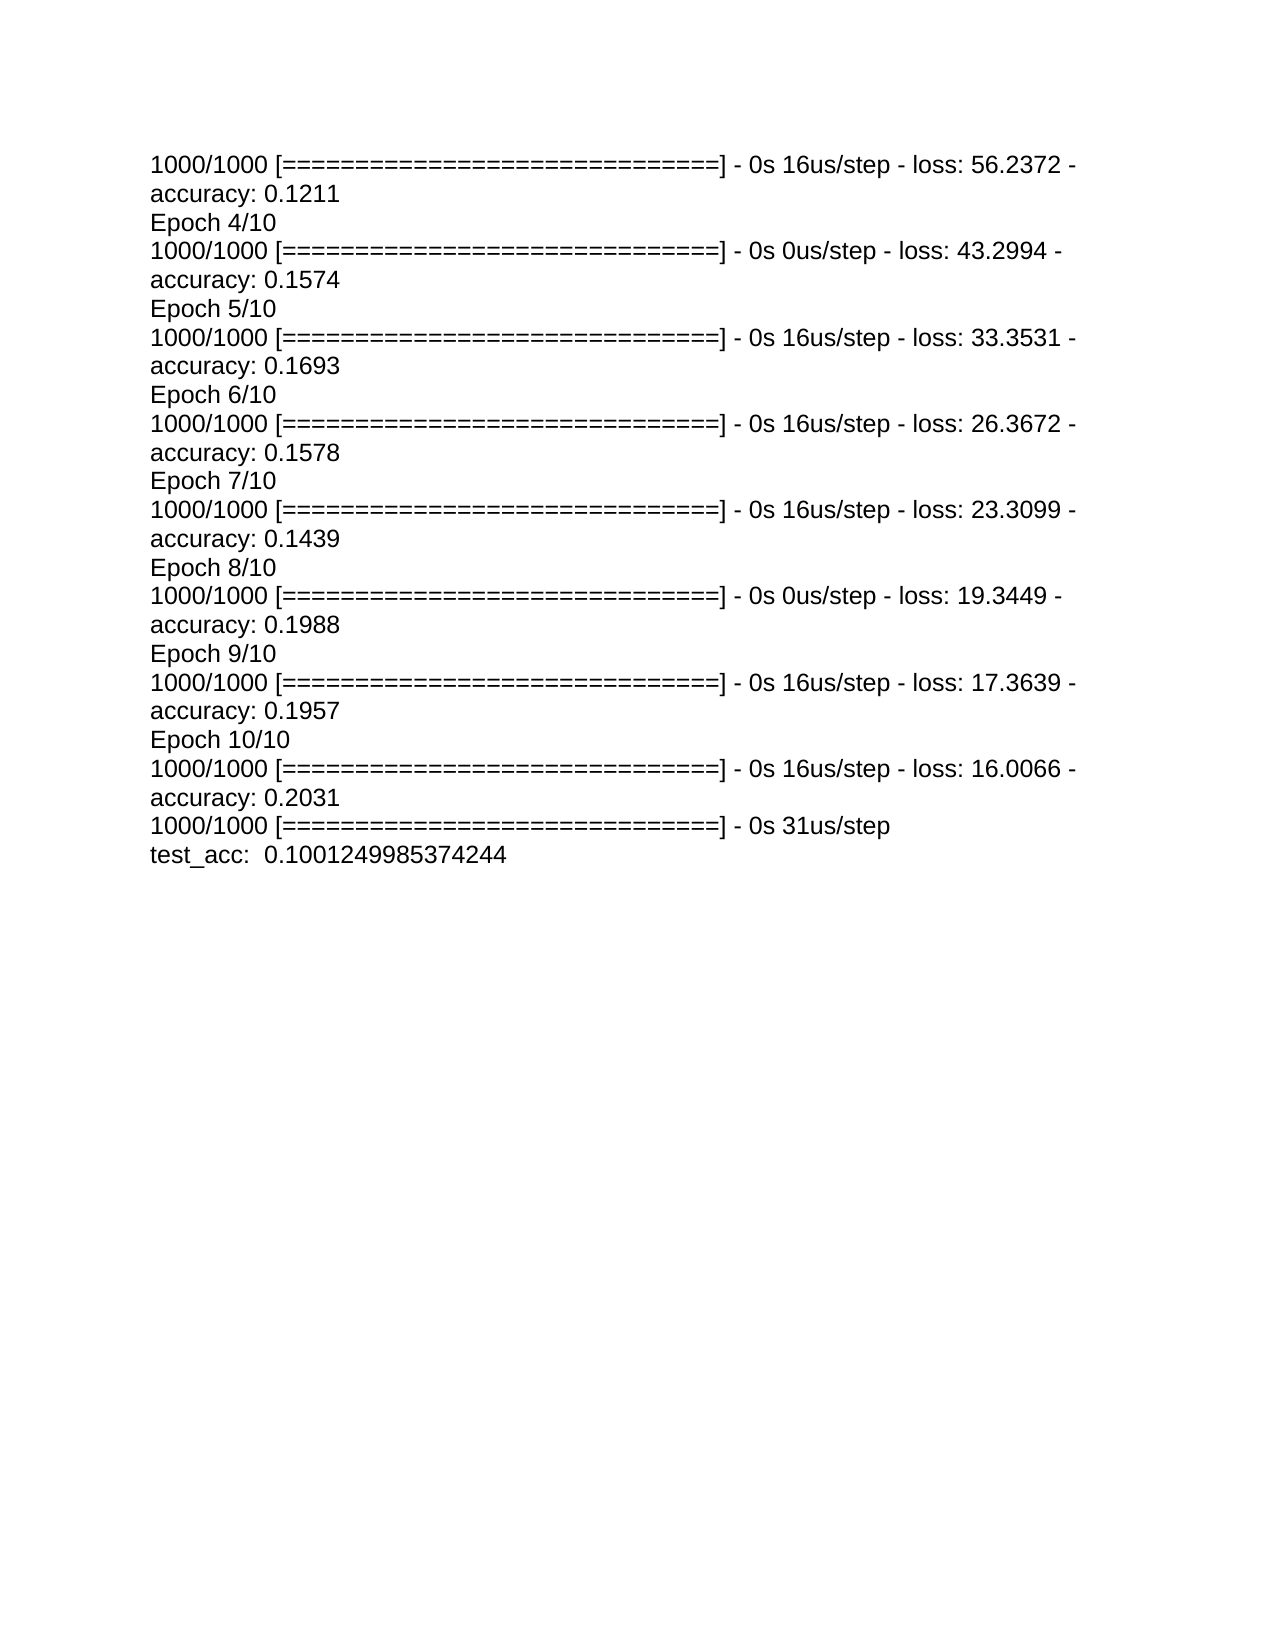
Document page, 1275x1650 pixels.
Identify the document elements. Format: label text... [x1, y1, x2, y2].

text 1000/1000 [==============================] - 0s 16us/step - loss: 26.3672 - accuracy: 0.1578 [150, 409, 1125, 466]
text 1000/1000 [==============================] - 0s 0us/step - loss: 43.2994 - accuracy: 0.1574 [150, 236, 1125, 294]
text Epoch 4/10 [150, 207, 1125, 236]
text Epoch 6/10 [150, 380, 1125, 409]
text 1000/1000 [==============================] - 0s 31us/step [150, 811, 1125, 840]
text Epoch 5/10 [150, 294, 1125, 322]
text Epoch 10/10 [150, 725, 1125, 754]
text Epoch 7/10 [150, 466, 1125, 495]
text Epoch 8/10 [150, 552, 1125, 581]
text 1000/1000 [==============================] - 0s 16us/step - loss: 33.3531 - accuracy: 0.1693 [150, 322, 1125, 380]
text 1000/1000 [==============================] - 0s 16us/step - loss: 23.3099 - accuracy: 0.1439 [150, 495, 1125, 552]
text Epoch 9/10 [150, 639, 1125, 667]
text test_acc: 0.1001249985374244 [150, 840, 1125, 869]
text 1000/1000 [==============================] - 0s 16us/step - loss: 17.3639 - accuracy: 0.1957 [150, 667, 1125, 725]
text 1000/1000 [==============================] - 0s 16us/step - loss: 16.0066 - accuracy: 0.2031 [150, 754, 1125, 811]
text 1000/1000 [==============================] - 0s 16us/step - loss: 56.2372 - accuracy: 0.1211 [150, 150, 1125, 207]
text 1000/1000 [==============================] - 0s 0us/step - loss: 19.3449 - accuracy: 0.1988 [150, 581, 1125, 639]
